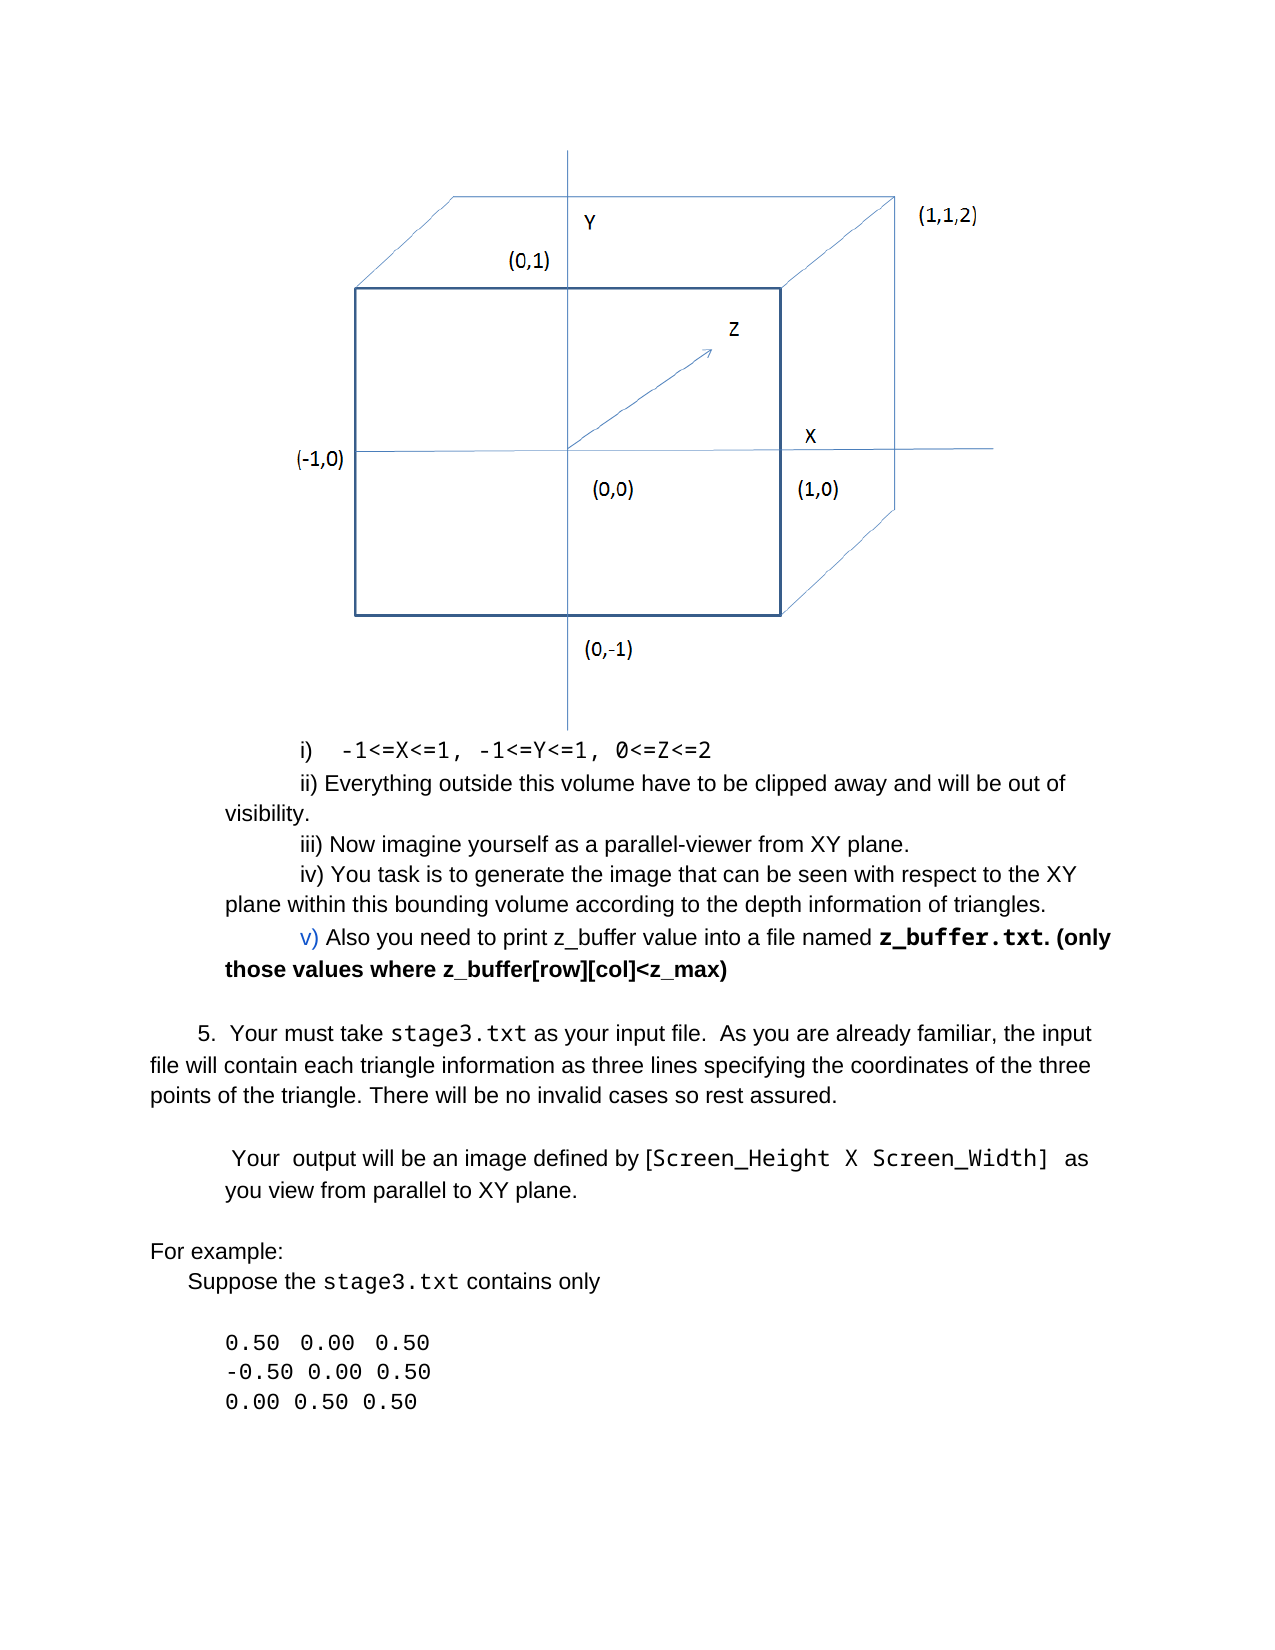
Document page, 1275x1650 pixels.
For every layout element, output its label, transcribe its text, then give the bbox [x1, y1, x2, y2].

text 0.00 0.50 0.50 [225, 1390, 1125, 1416]
text ii) Everything outside this volume have to be clipped away and will be out of visibility. [225, 770, 1125, 827]
text Your output will be an image defined by [Screen_Height X Screen_Width] as you view from parallel to XY plane. [225, 1142, 1125, 1204]
text 5. Your must take stage3.txt as your input file. As you are already familiar, the input file will contain each triangle information as three lines specifying the coordinates of the three points of the triangle. There will be no invalid cases so rest assured. [150, 1017, 1125, 1108]
text Suppose the stage3.txt contains only [150, 1268, 1125, 1296]
text For example: [150, 1238, 1125, 1264]
text iv) You task is to generate the image that can be seen with respect to the XY plane within this bounding volume according to the depth information of triangles. [225, 861, 1125, 917]
picture [281, 150, 994, 731]
text i) -1<=X<=1, -1<=Y<=1, 0<=Z<=2 [225, 734, 1125, 765]
text v) Also you need to print z_buffer value into a file named z_buffer.txt. (only those values where z_buffer[row][col]<z_max) [225, 921, 1125, 983]
text iii) Now imagine yourself as a parallel-viewer from XY plane. [225, 831, 1125, 857]
text 0.50 0.00 0.50 [225, 1331, 1125, 1357]
text -0.50 0.00 0.50 [225, 1361, 1125, 1387]
